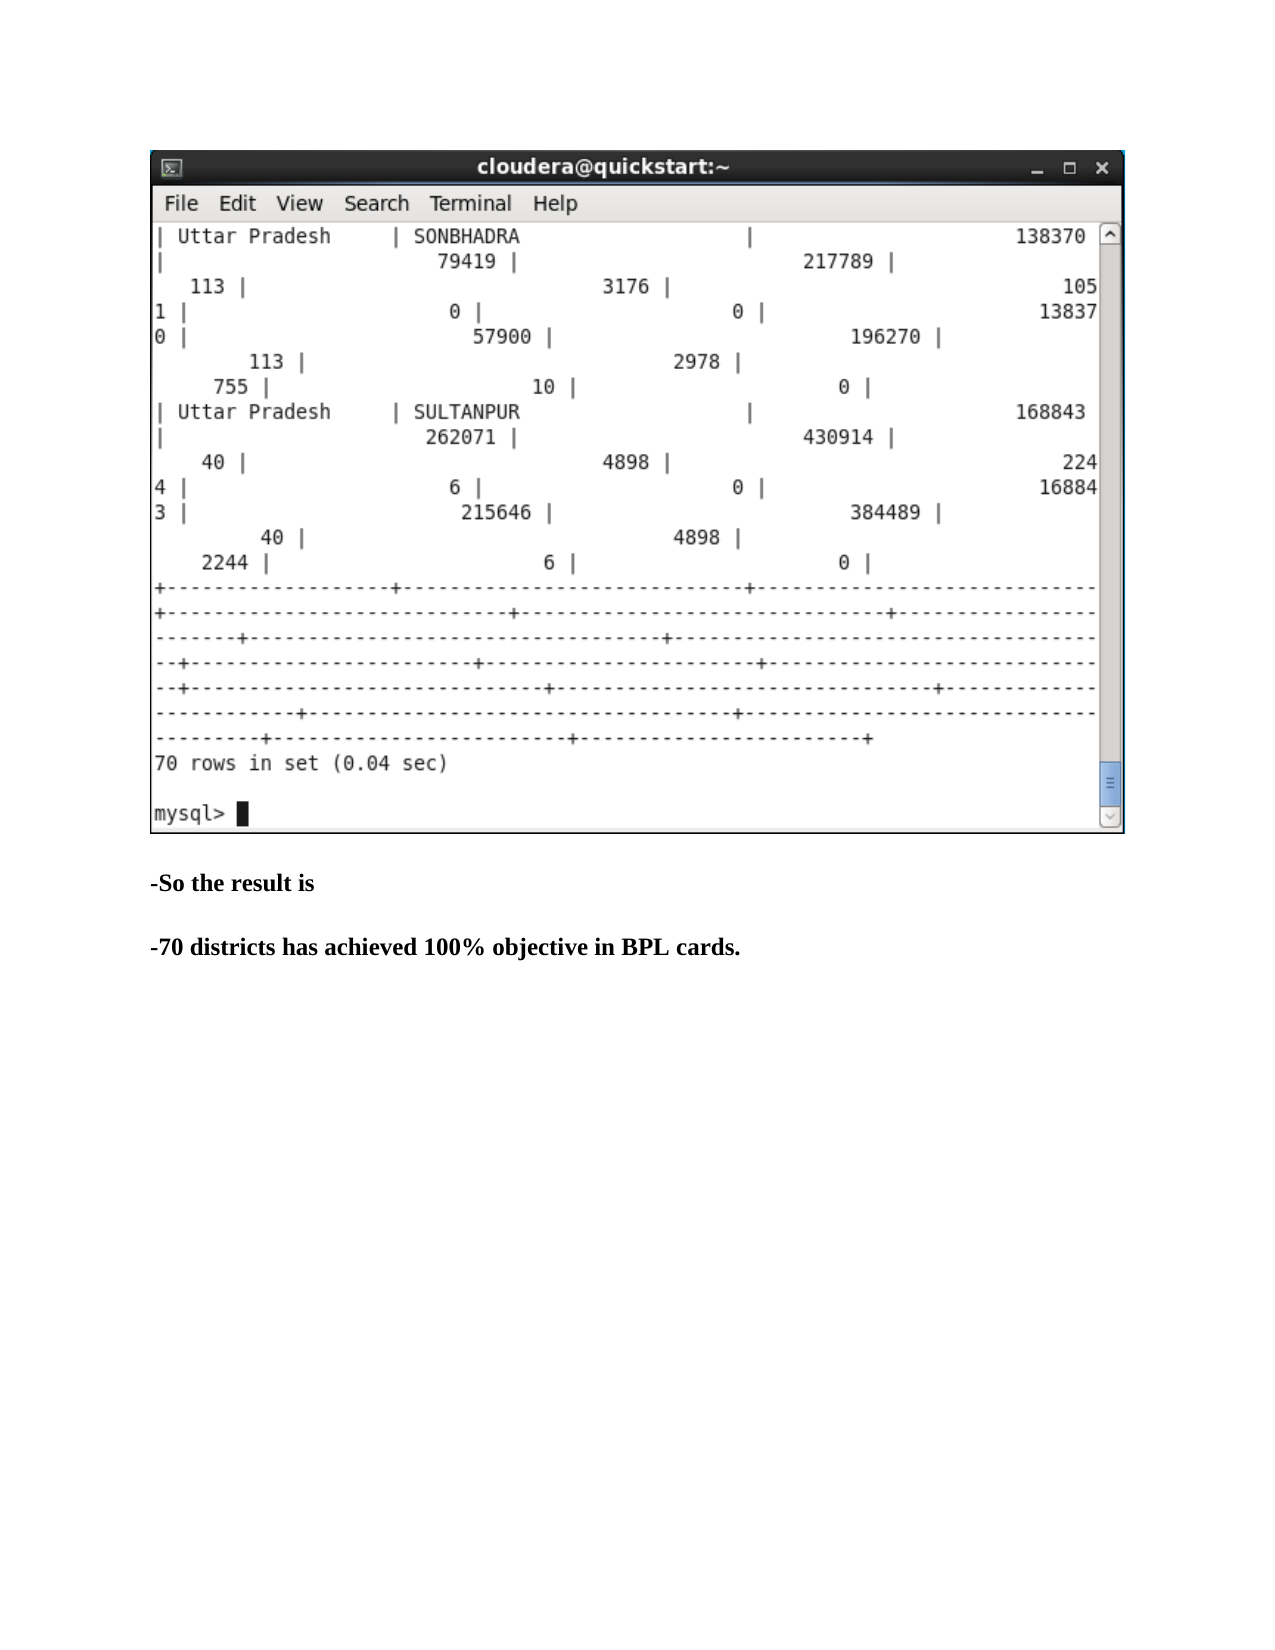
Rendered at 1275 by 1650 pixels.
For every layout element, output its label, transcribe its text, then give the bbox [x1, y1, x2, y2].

picture [150, 150, 1123, 834]
text -So the result is [150, 868, 1125, 897]
text -70 districts has achieved 100% objective in BPL cards. [150, 932, 1125, 961]
